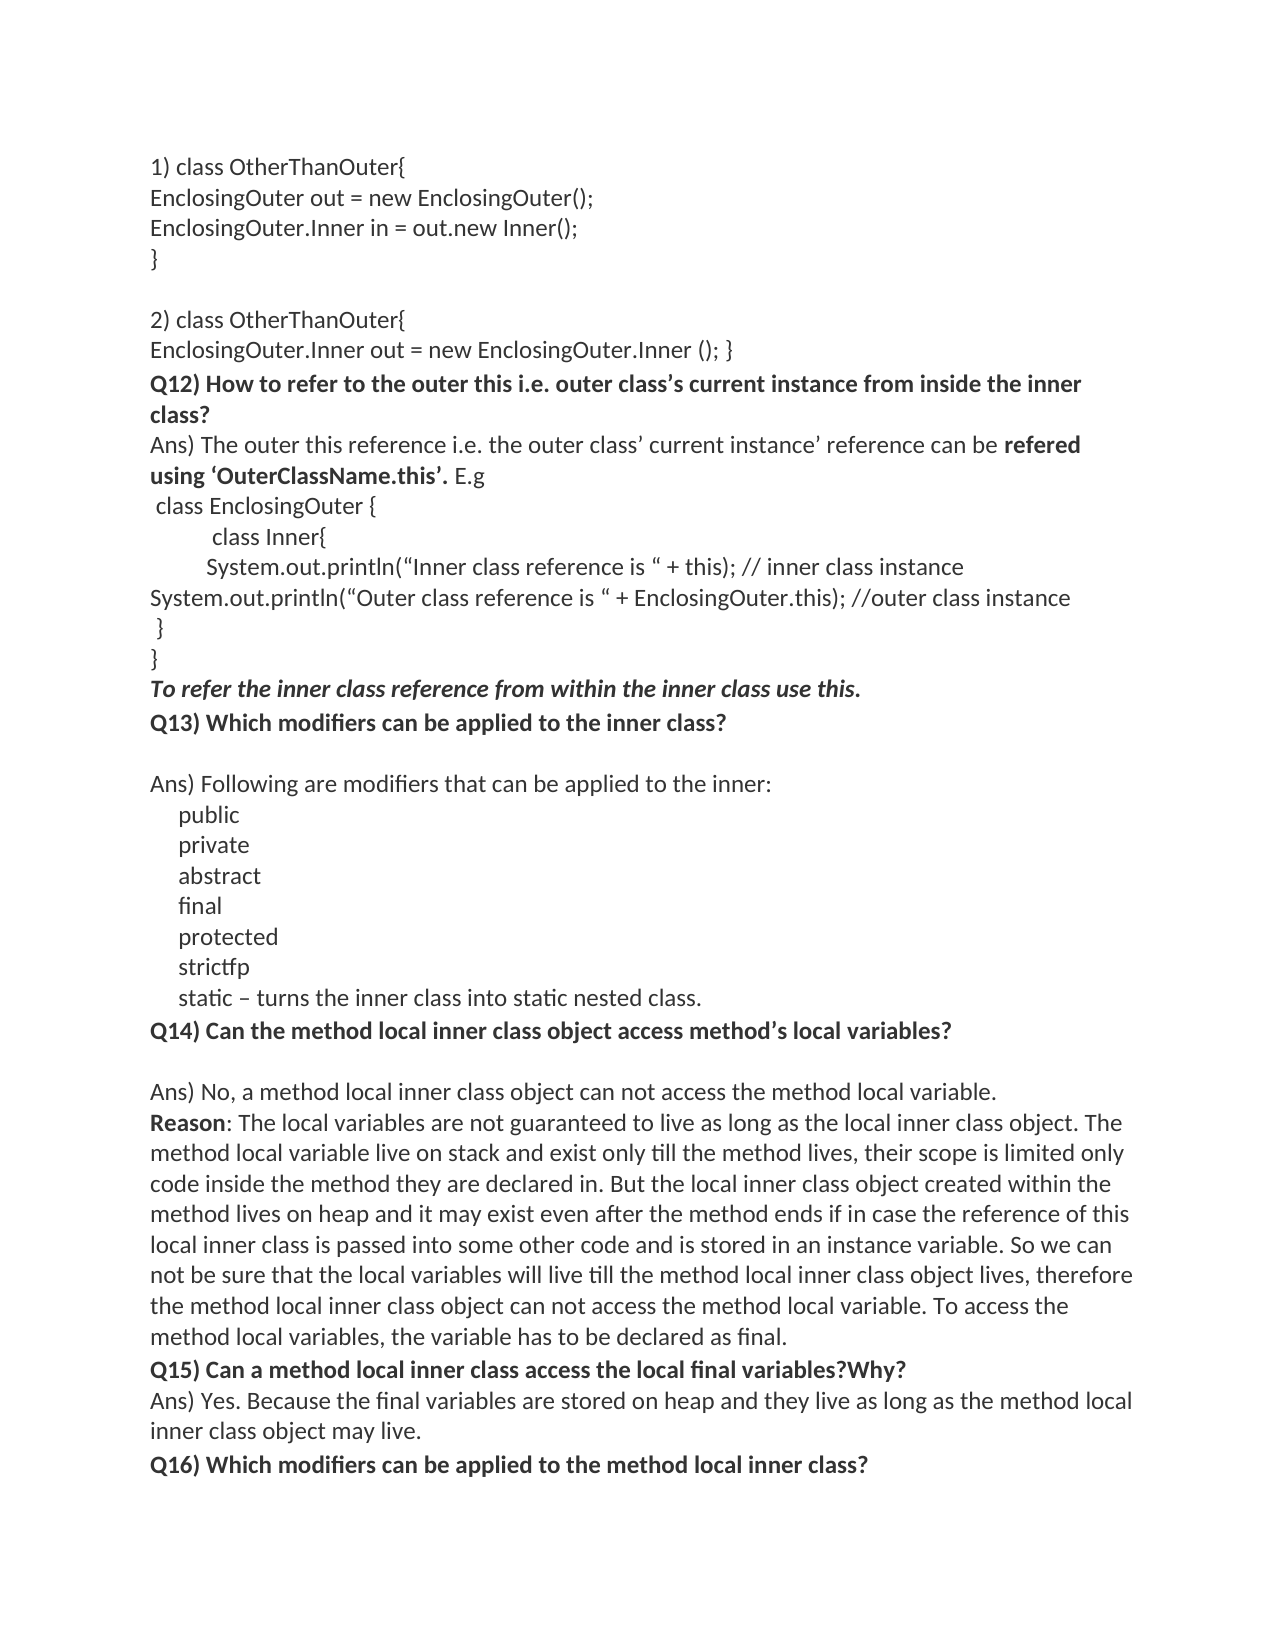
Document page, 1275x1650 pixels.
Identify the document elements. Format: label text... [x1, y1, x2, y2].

table_cell Q12) How to refer to the outer this i.e. outer class’s current instance from inside the inner class? Ans) The outer this reference i.e. the outer class’ current instance’ reference can be refered using ‘OuterClassName.this’. E.g class EnclosingOuter { class Inner{ System.out.println(“Inner class reference is “ + this); // inner class instance System.out.println(“Outer class reference is “ + EnclosingOuter.this); //outer class instance } } To refer the inner class reference from within the inner class use this. [149, 367, 1142, 706]
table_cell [149, 1448, 1142, 1481]
table_cell Q15) Can a method local inner class access the local final variables?Why? Ans) Yes. Because the final variables are stored on heap and they live as long as the method local inner class object may live. [149, 1353, 1142, 1447]
table_cell Q13) Which modifiers can be applied to the inner class? Ans) Following are modifiers that can be applied to the inner: public private abstract final protected strictfp static – turns the inner class into static nested class. [149, 706, 1142, 1014]
table_cell Q14) Can the method local inner class object access method’s local variables? Ans) No, a method local inner class object can not access the method local variable. Reason: The local variables are not guaranteed to live as long as the local inner class object. The method local variable live on stack and exist only till the method lives, their scope is limited only code inside the method they are declared in. But the local inner class object created within the method lives on heap and it may exist even after the method ends if in case the reference of this local inner class is passed into some other code and is stored in an instance variable. So we can not be sure that the local variables will live till the method local inner class object lives, therefore the method local inner class object can not access the method local variable. To access the method local variables, the variable has to be declared as final. [149, 1014, 1142, 1353]
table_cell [149, 150, 1142, 367]
